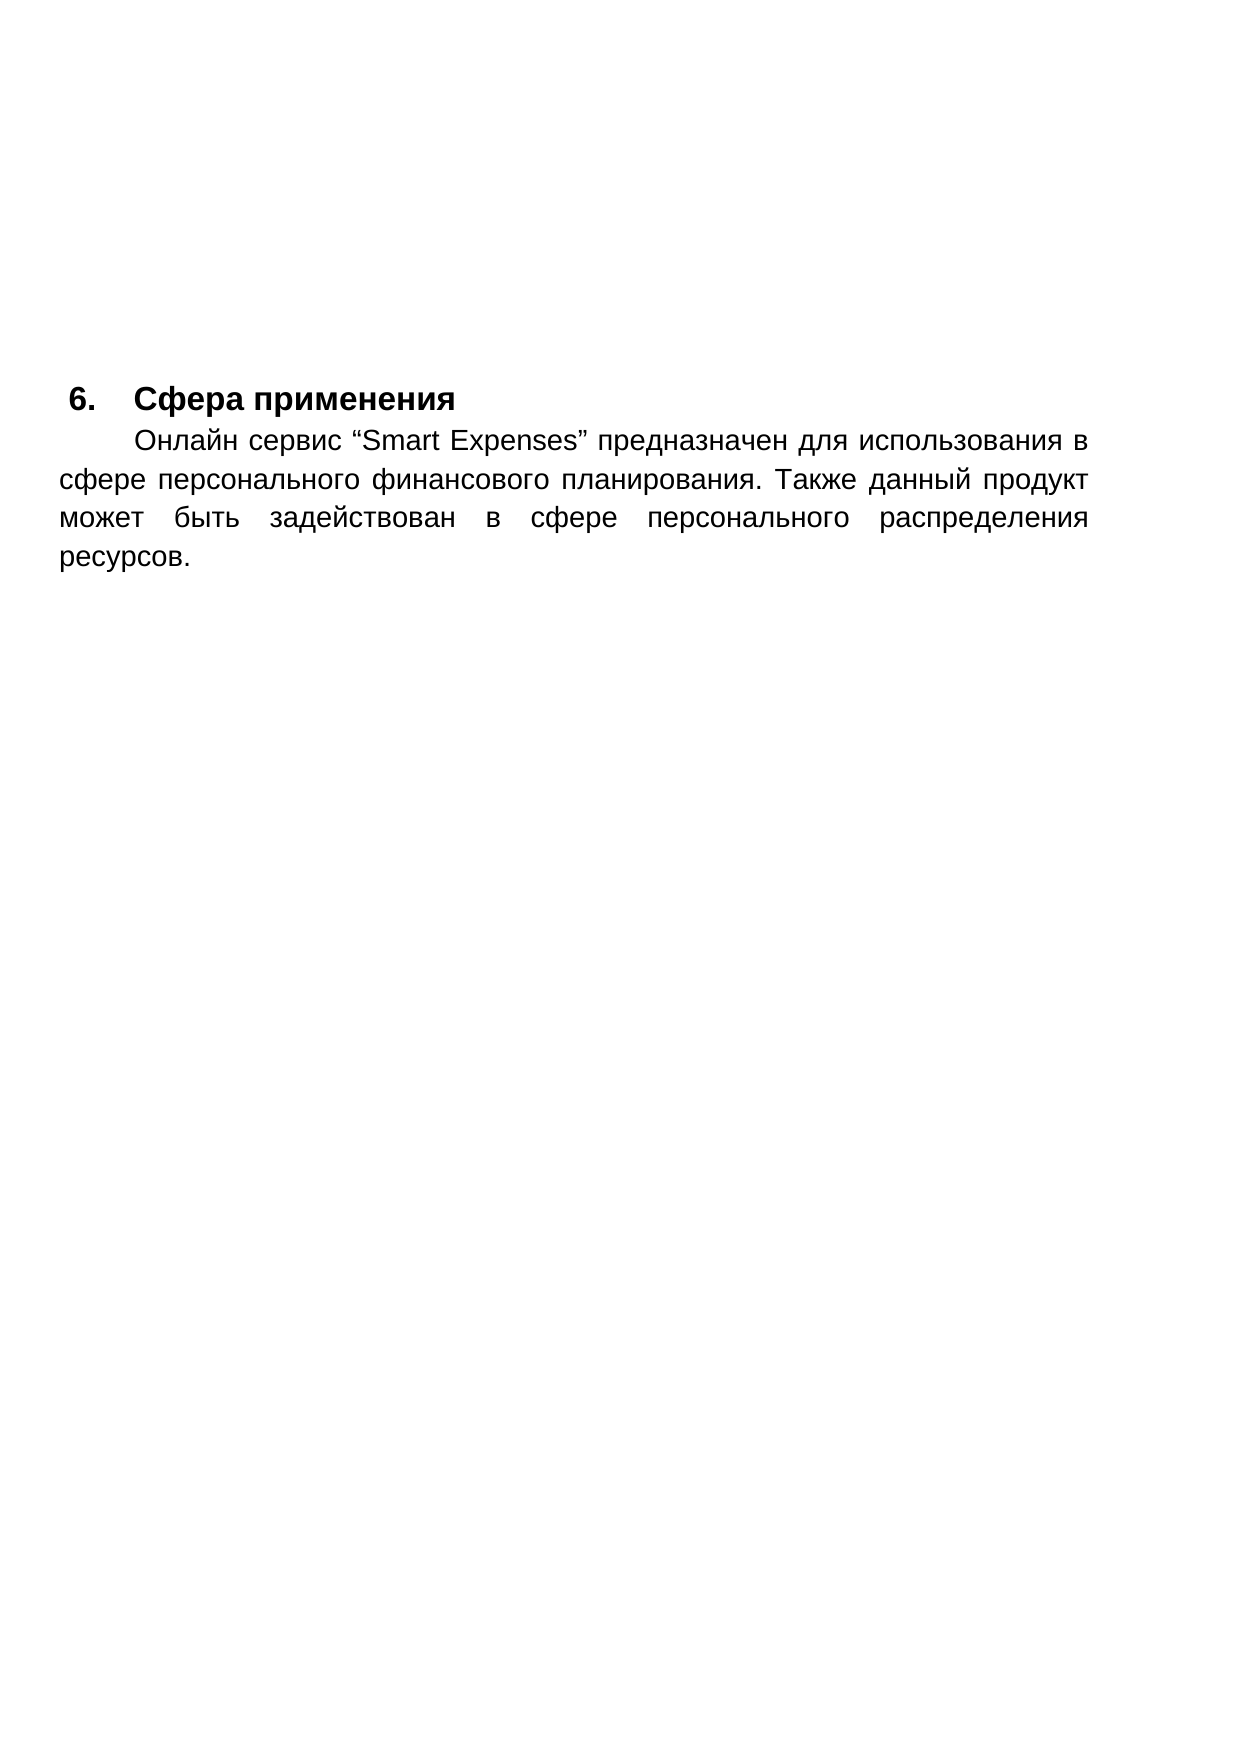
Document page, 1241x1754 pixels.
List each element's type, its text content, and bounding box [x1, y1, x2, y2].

list Сфера применения [96, 379, 1090, 418]
text Онлайн сервис “Smart Expenses” предназначен для использования в сфере персонального финансового планирования. Также данный продукт может быть задействован в сфере персонального распределения ресурсов. [59, 423, 1090, 572]
